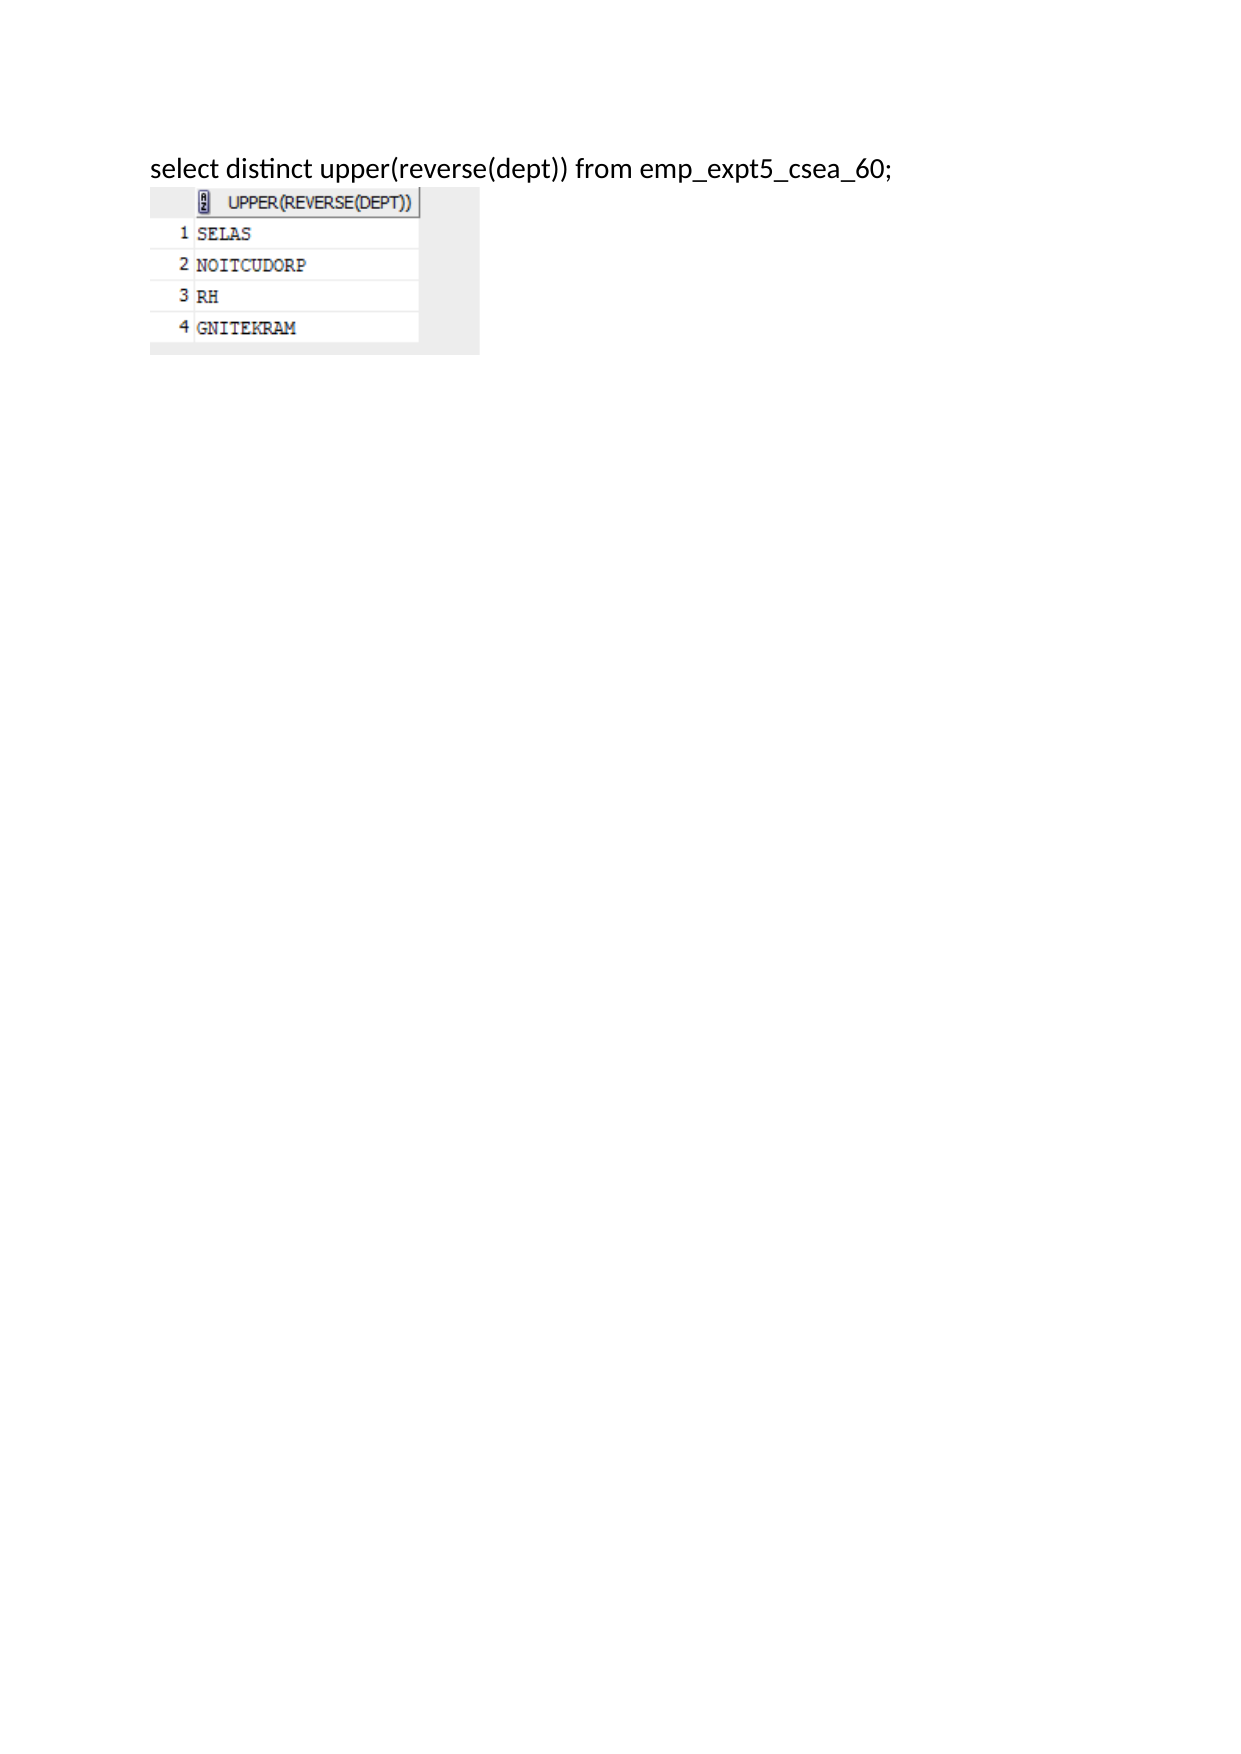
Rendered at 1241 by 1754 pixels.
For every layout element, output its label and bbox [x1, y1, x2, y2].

picture [150, 187, 480, 355]
text [150, 150, 1090, 424]
